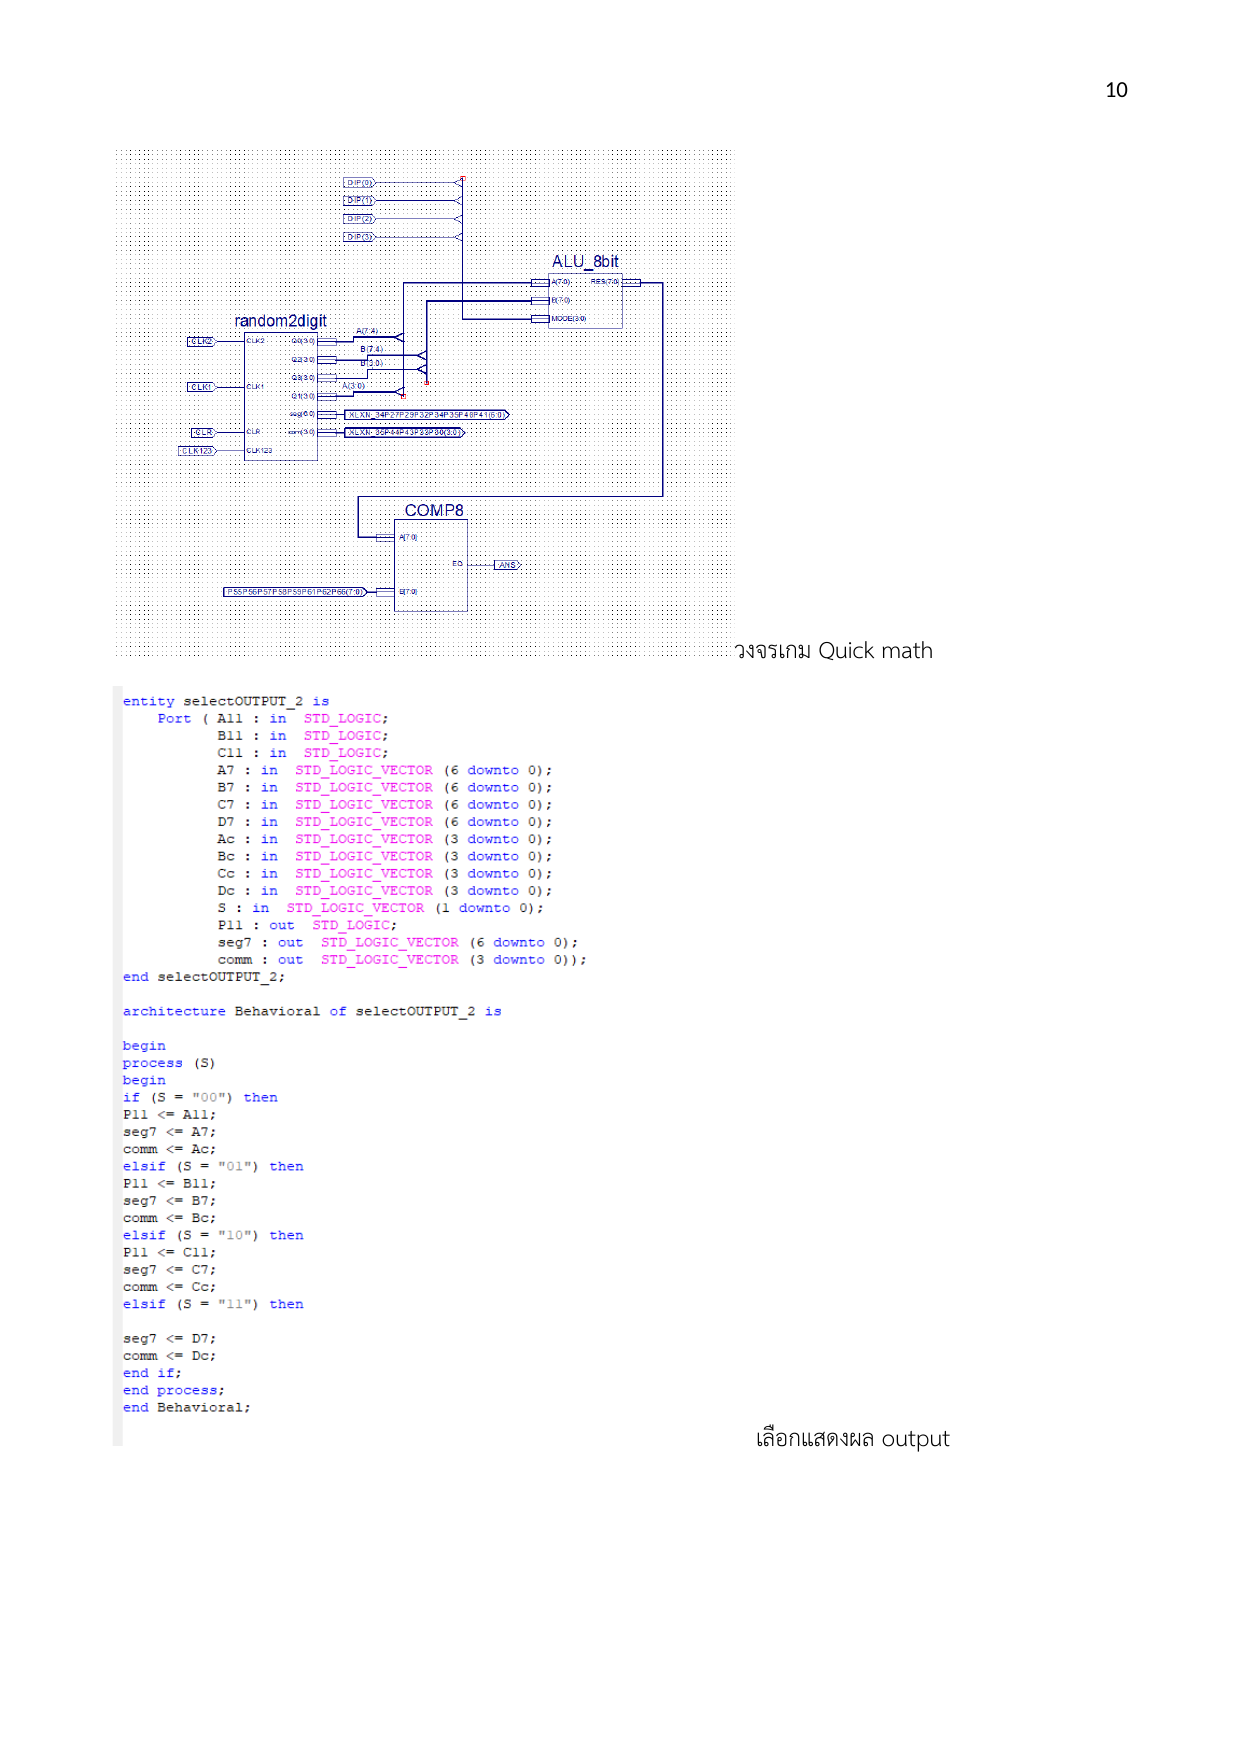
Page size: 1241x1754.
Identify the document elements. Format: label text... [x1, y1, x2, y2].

picture [112, 686, 756, 1446]
picture [112, 150, 735, 659]
